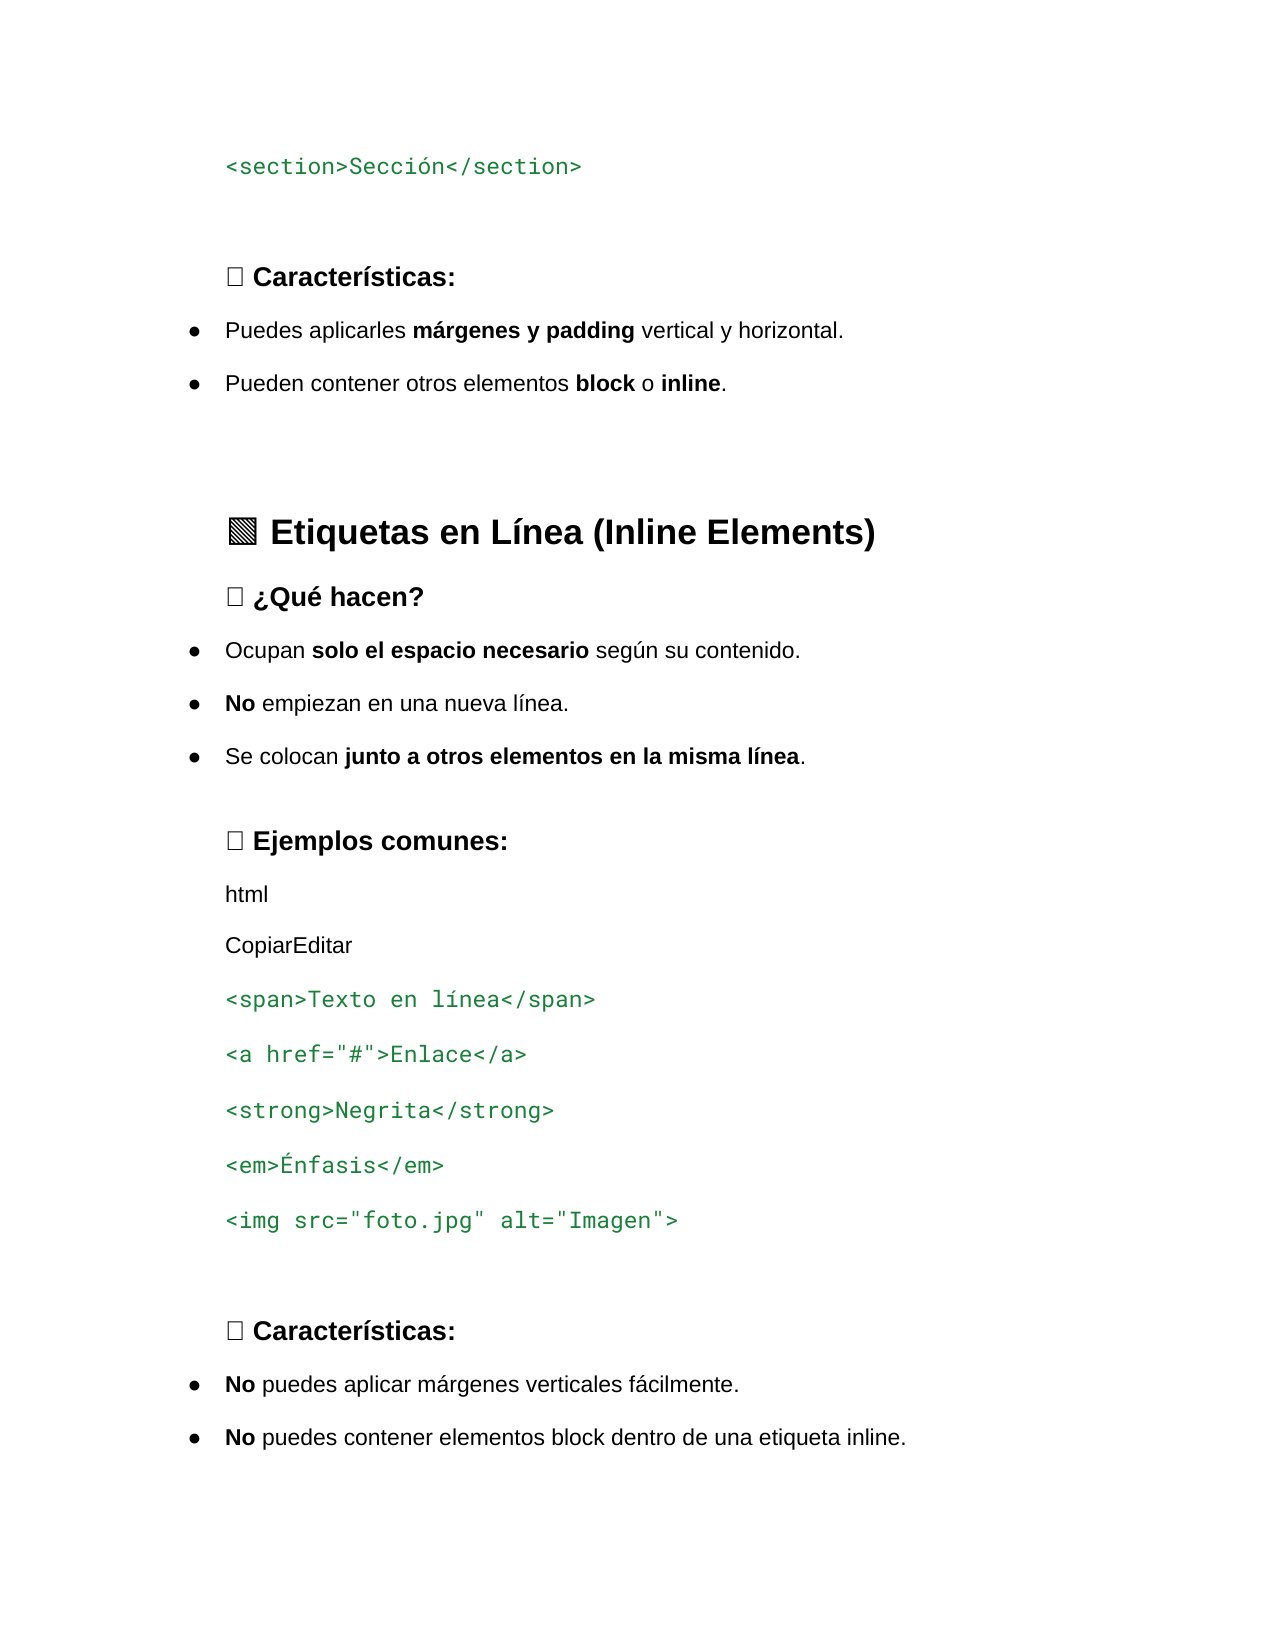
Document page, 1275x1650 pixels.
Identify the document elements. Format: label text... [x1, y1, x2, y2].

list No puedes contener elementos block dentro de una etiqueta inline. [187, 1424, 1125, 1477]
list Pueden contener otros elementos block o inline. [187, 370, 1125, 422]
text <strong>Negrita</strong> [225, 1094, 1125, 1124]
subtitle 📌 Características: [225, 261, 1125, 292]
text html [225, 881, 1125, 907]
text <img src="foto.jpg" alt="Imagen"> [225, 1204, 1125, 1235]
text <section>Sección</section> [225, 150, 1125, 180]
list Se colocan junto a otros elementos en la misma línea. [187, 743, 1125, 796]
list Puedes aplicarles márgenes y padding vertical y horizontal. [187, 317, 1125, 370]
list Ocupan solo el espacio necesario según su contenido. [187, 637, 1125, 690]
subtitle 🟩 Etiquetas en Línea (Inline Elements) [225, 511, 1125, 552]
list No puedes aplicar márgenes verticales fácilmente. [187, 1371, 1125, 1424]
text <em>Énfasis</em> [225, 1149, 1125, 1179]
text CopiarEditar [225, 932, 1125, 959]
list No empiezan en una nueva línea. [187, 690, 1125, 743]
subtitle 🔹 ¿Qué hacen? [225, 581, 1125, 612]
subtitle 📌 Características: [225, 1315, 1125, 1346]
subtitle 📄 Ejemplos comunes: [225, 825, 1125, 856]
text <span>Texto en línea</span> [225, 984, 1125, 1014]
text <a href="#">Enlace</a> [225, 1039, 1125, 1069]
